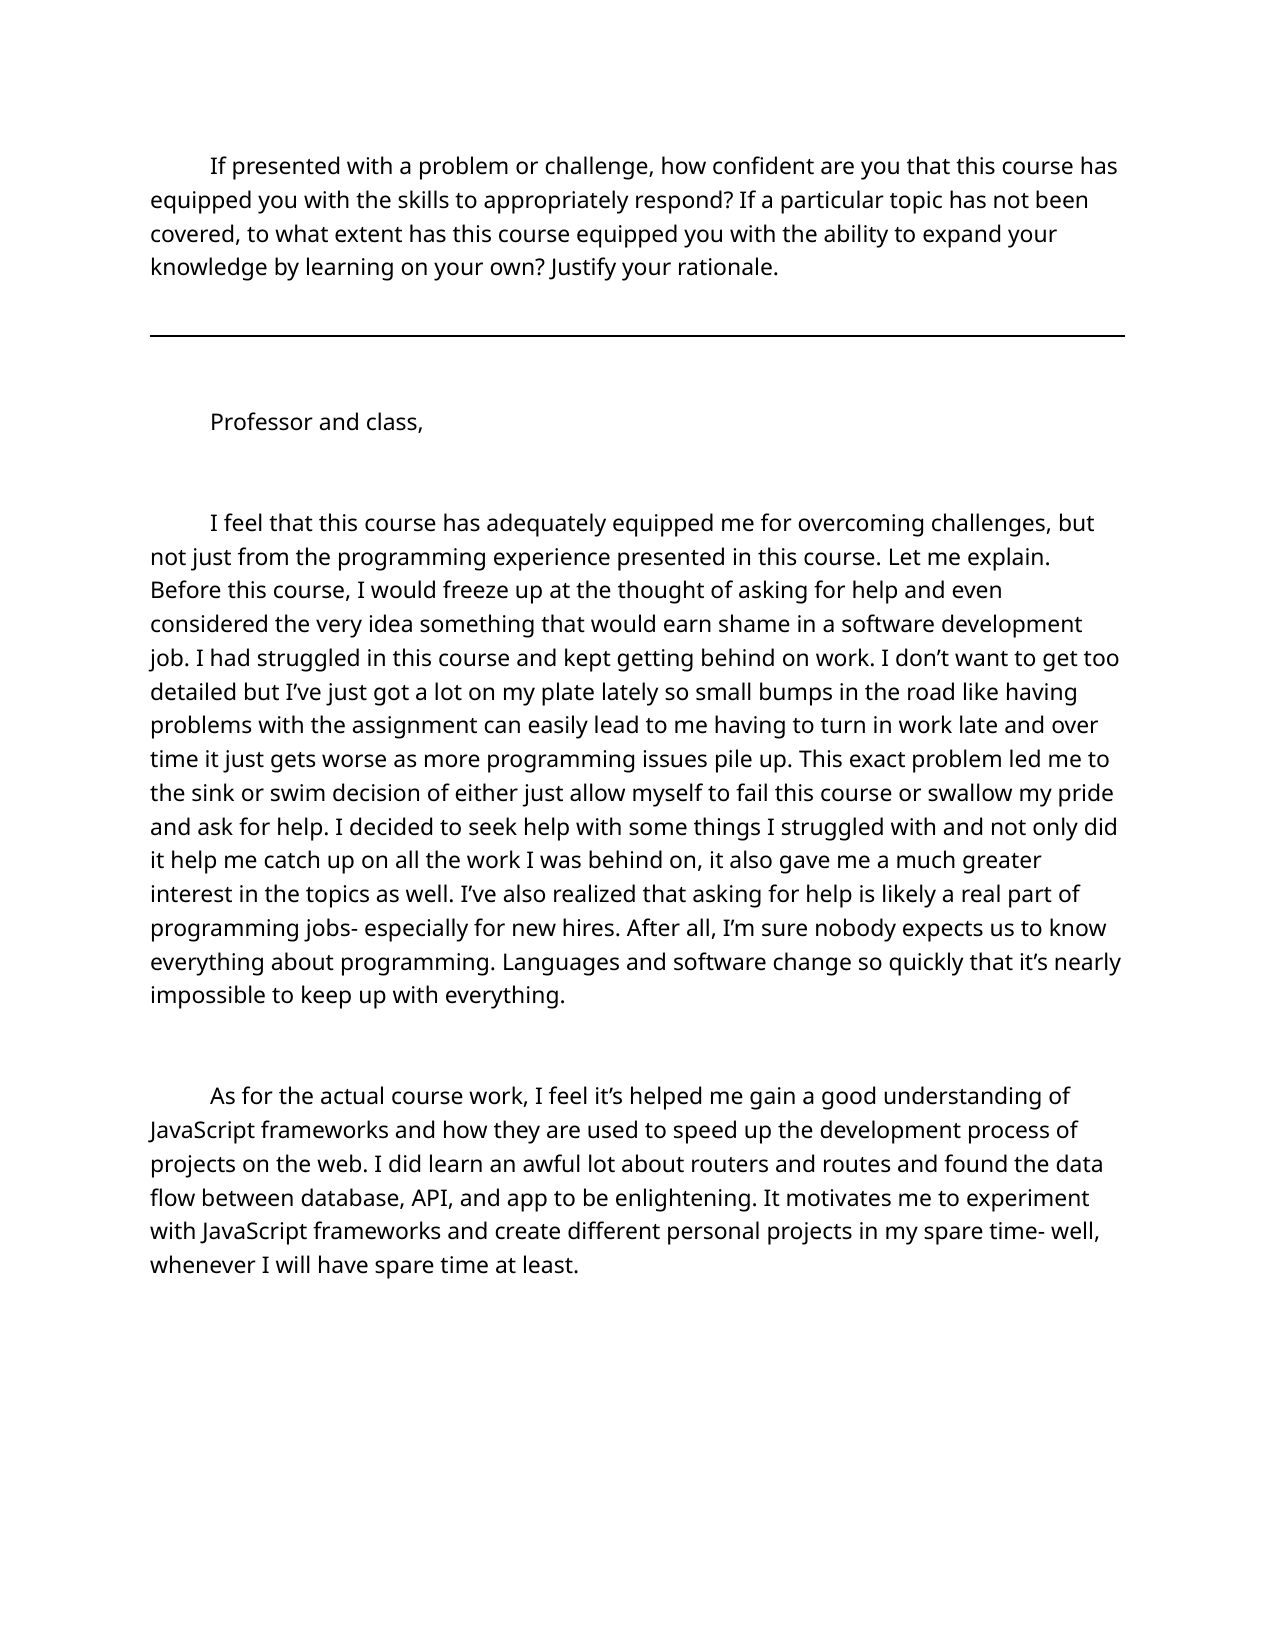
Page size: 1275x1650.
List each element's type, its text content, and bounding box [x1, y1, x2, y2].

text As for the actual course work, I feel it’s helped me gain a good understanding of JavaScript frameworks and how they are used to speed up the development process of projects on the web. I did learn an awful lot about routers and routes and found the data flow between database, API, and app to be enlightening. It motivates me to experiment with JavaScript frameworks and create different personal projects in my spare time- well, whenever I will have spare time at least. [150, 1080, 1125, 1280]
text I feel that this course has adequately equipped me for overcoming challenges, but not just from the programming experience presented in this course. Let me explain. Before this course, I would freeze up at the thought of asking for help and even considered the very idea something that would earn shame in a software development job. I had struggled in this course and kept getting behind on work. I don’t want to get too detailed but I’ve just got a lot on my plate lately so small bumps in the road like having problems with the assignment can easily lead to me having to turn in work late and over time it just gets worse as more programming issues pile up. This exact problem led me to the sink or swim decision of either just allow myself to fail this course or swallow my pride and ask for help. I decided to seek help with some things I struggled with and not only did it help me catch up on all the work I was behind on, it also gave me a much greater interest in the topics as well. I’ve also realized that asking for help is likely a real part of programming jobs- especially for new hires. After all, I’m sure nobody expects us to know everything about programming. Languages and software change so quickly that it’s nearly impossible to keep up with everything. [150, 507, 1125, 1011]
text Professor and class, [150, 406, 1125, 437]
text If presented with a problem or challenge, how confident are you that this course has equipped you with the skills to appropriately respond? If a particular topic has not been covered, to what extent has this course equipped you with the ability to expand your knowledge by learning on your own? Justify your rationale. [150, 150, 1125, 282]
